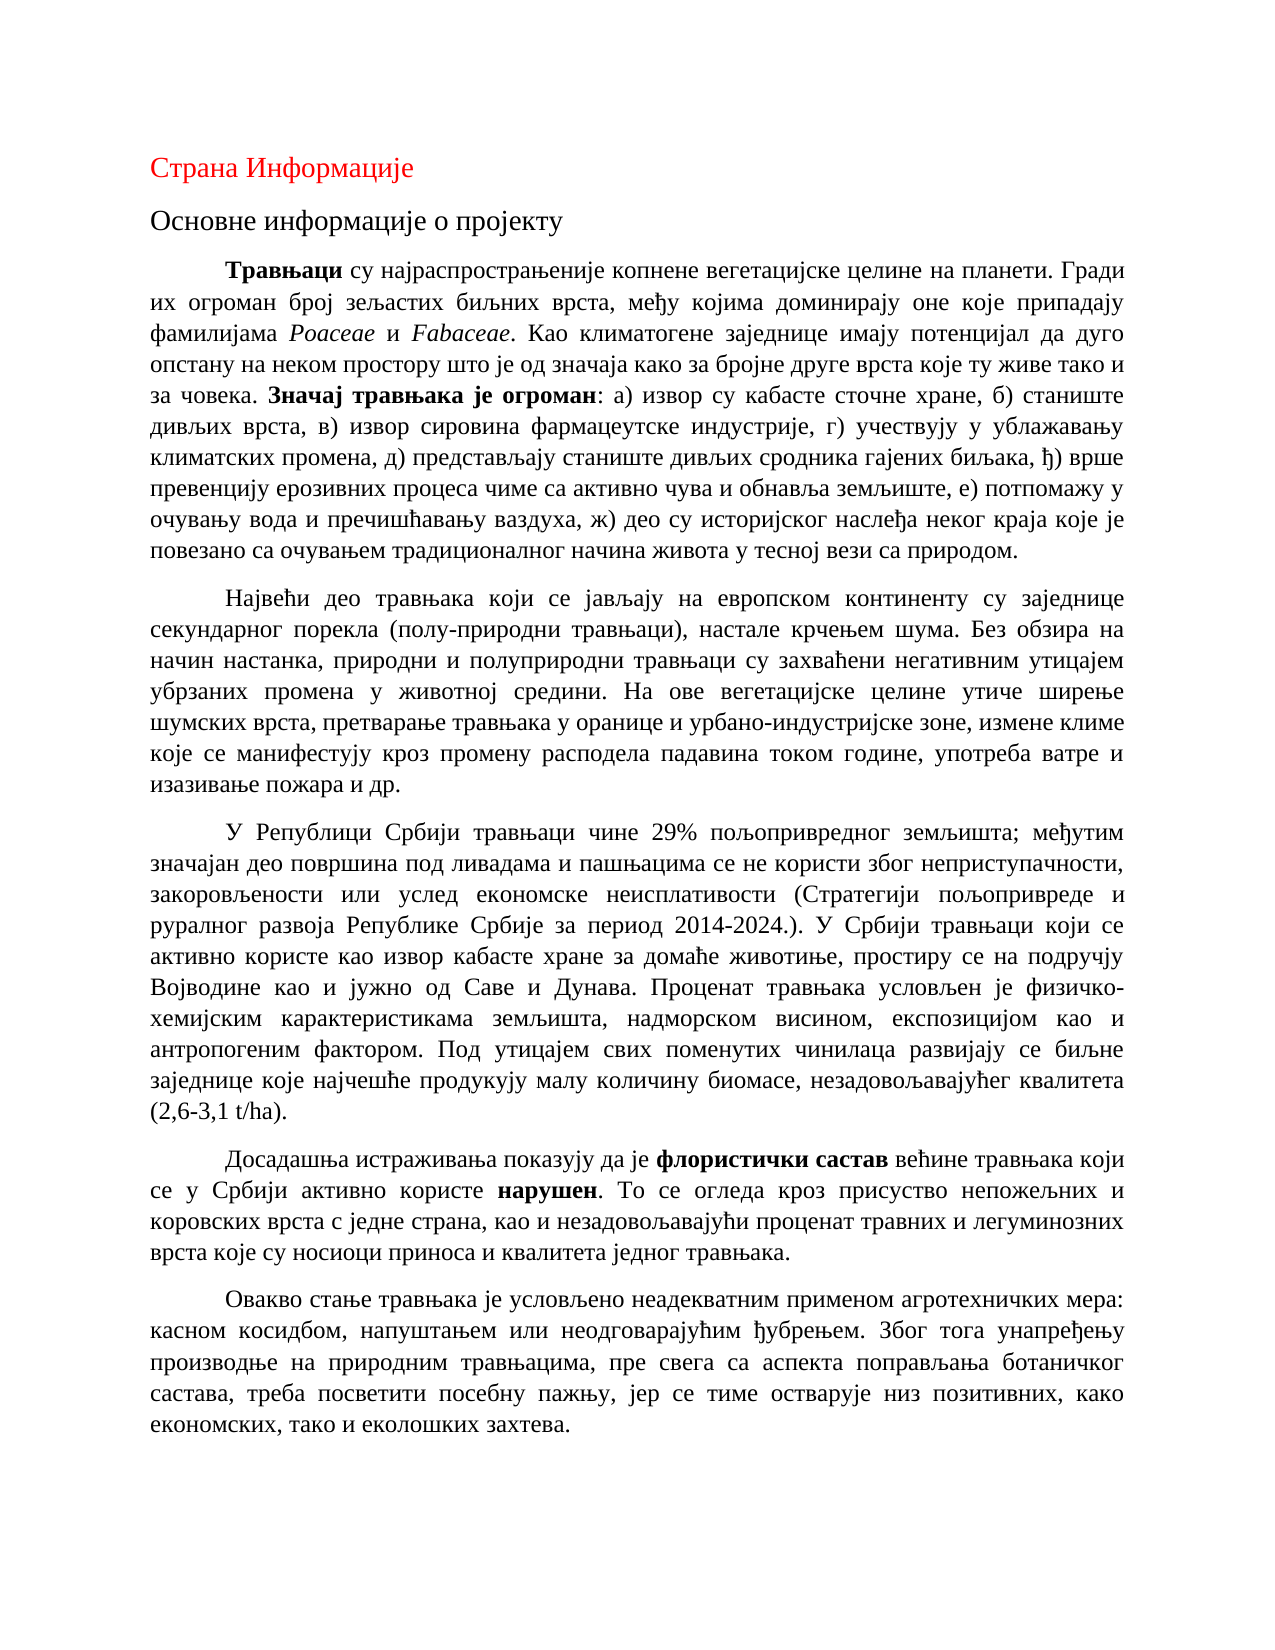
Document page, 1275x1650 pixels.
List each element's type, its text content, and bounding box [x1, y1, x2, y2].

text Травњаци су најраспрострањеније копнене вегетацијске целине на планети. Гради их огроман број зељастих биљних врста, међу којима доминирају оне које припадају фамилијама Poaceae и Fabaceae. Као климатогене заједнице имају потенцијал да дуго опстану на неком простору што је од значаја како за бројне друге врста које ту живе тако и за човека. Значај травњака је огроман: а) извор су кабасте сточне хране, б) станиште дивљих врста, в) извор сировина фармацеутске индустрије, г) учествују у ублажавању климатских промена, д) представљају станиште дивљих сродника гајених биљака, ђ) врше превенцију ерозивних процеса чиме са активно чува и обнавља земљиште, е) потпомажу у очувању вода и пречишћавању ваздуха, ж) део су историјског наслеђа неког краја које је повезано са очувањем традиционалног начина живота у тесној вези са природом. [150, 256, 1125, 564]
text Највећи део травњака који се јављају на европском континенту су заједнице секундарног порекла (полу-природни травњаци), настале крчењем шума. Без обзира на начин настанка, природни и полуприродни травњаци су захваћени негативним утицајем убрзаних промена у животној средини. На ове вегетацијске целине утиче ширење шумских врста, претварање травњака у оранице и урбано-индустријске зоне, измене климе које се манифестују кроз промену расподела падавина током године, употреба ватре и изазивање пожара и др. [150, 583, 1125, 798]
text У Републици Србији травњаци чине 29% пољопривредног земљишта; међутим значајан део површина под ливадама и пашњацима се не користи због неприступачности, закоровљености или услед економске неисплативости (Стратегији пoљопривреде и руралног развоја Републике Србије за период 2014-2024.). У Србији травњаци који се активно користе као извор кабасте хране за домаће животиње, простиру се на подручју Војводине као и јужно од Саве и Дунава. Проценат травњака условљен је физичко-хемијским карактеристикама земљишта, надморском висином, експозицијом као и антропогеним фактором. Под утицајем свих поменутих чинилаца развијају се биљне заједнице које најчешће продукују малу количину биомасе, незадовољавајућег квалитета (2,6-3,1 t/ha). [150, 817, 1125, 1125]
text Досадашња истраживања показују да је флористички састав већине травњака који се у Србији активно користе нарушен. То се огледа кроз присуство непожељних и коровских врста с једне страна, као и незадовољавајући проценат травних и легуминозних врста које су носиоци приноса и квалитета једног травњака. [150, 1144, 1125, 1266]
text Основне информације о пројекту [150, 203, 1125, 236]
text Страна Информације [150, 150, 1125, 183]
text Овакво стање травњака је условљено неадекватним применом агротехничких мера: касном косидбом, напуштањем или неодговарајућим ђубрењем. Због тога унапређењу производње на природним травњацима, пре свега са аспекта поправљања ботаничког састава, треба посветити посебну пажњу, јер се тиме остварује низ позитивних, како економских, тако и еколошких захтева. [150, 1284, 1125, 1437]
